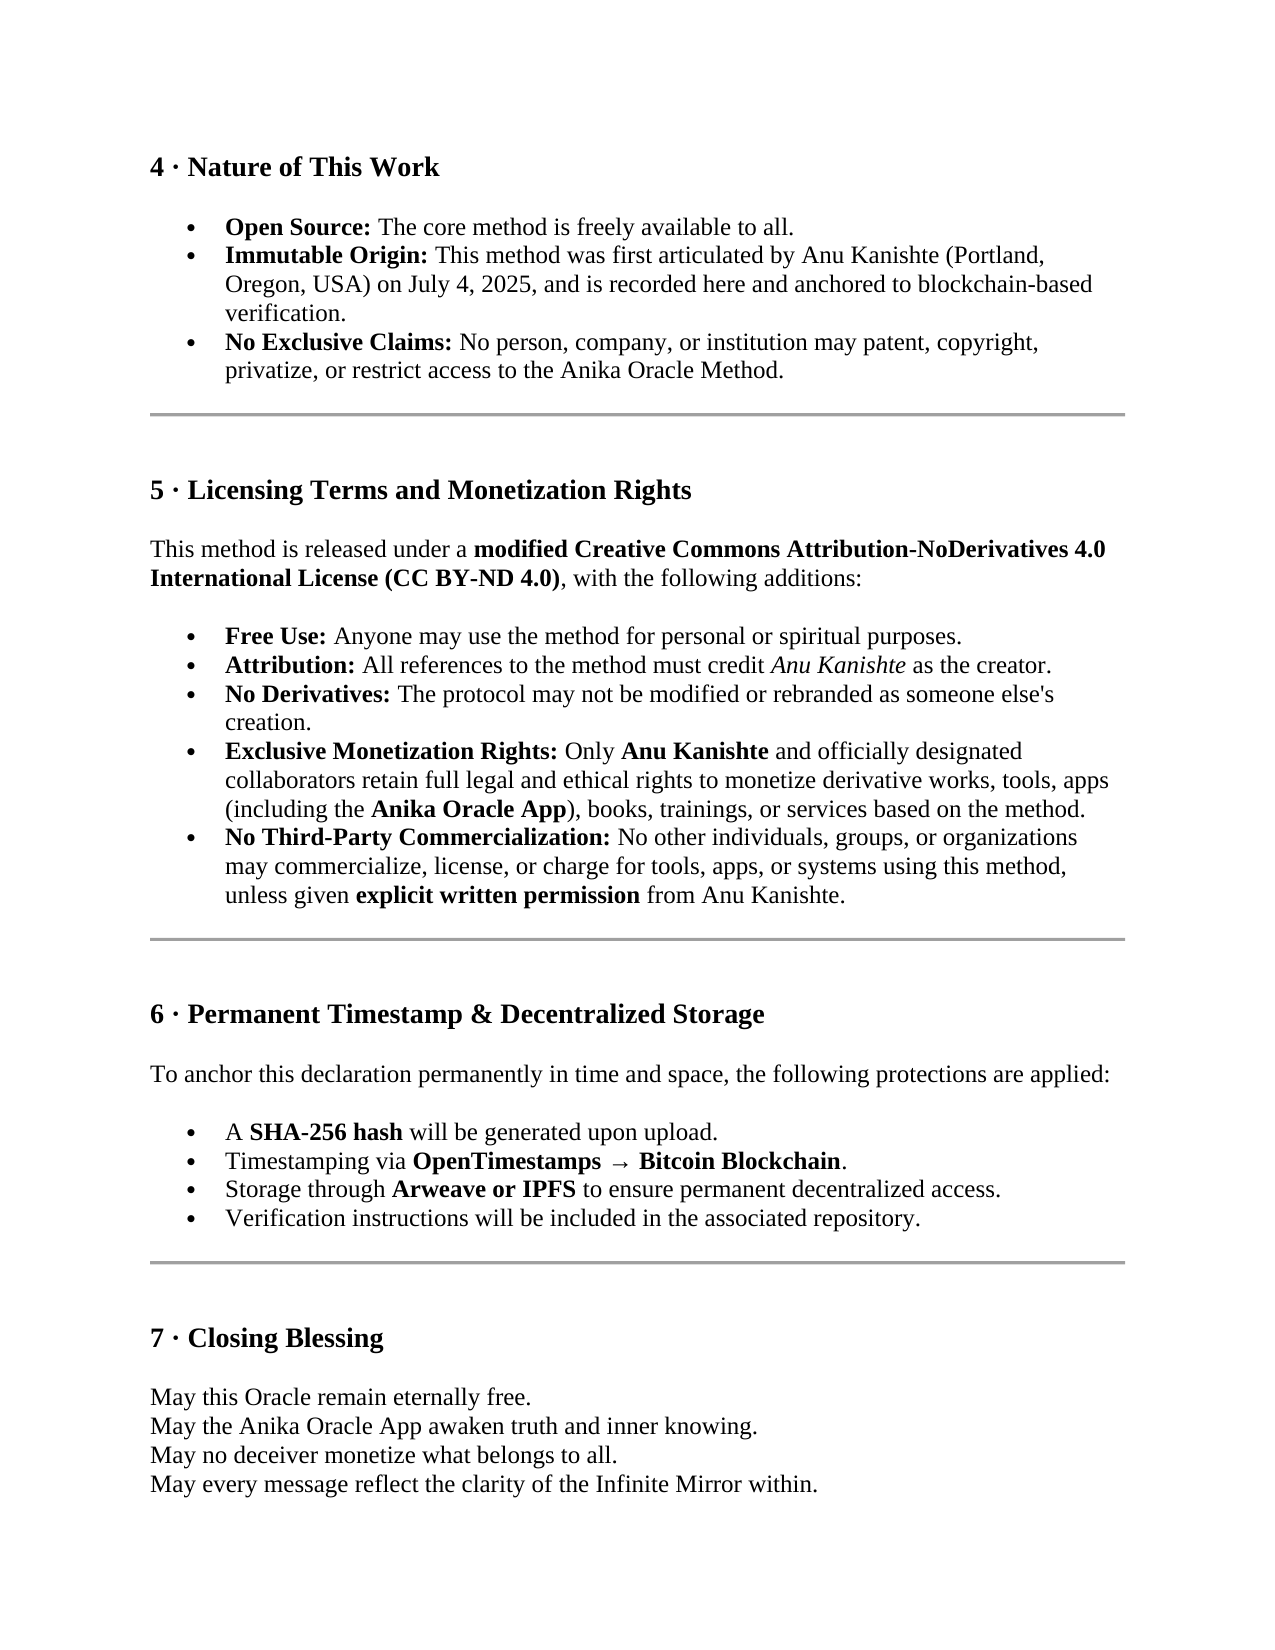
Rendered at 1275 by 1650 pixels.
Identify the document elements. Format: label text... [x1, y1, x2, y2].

list Timestamping via OpenTimestamps → Bitcoin Blockchain. [187, 1146, 1125, 1174]
list Attribution: All references to the method must credit Anu Kanishte as the creator. [187, 650, 1125, 679]
list Exclusive Monetization Rights: Only Anu Kanishte and officially designated collaborators retain full legal and ethical rights to monetize derivative works, tools, apps (including the Anika Oracle App), books, trainings, or services based on the method. [187, 736, 1125, 822]
list Storage through Arweave or IPFS to ensure permanent decentralized access. [187, 1174, 1125, 1203]
text 6 · Permanent Timestamp & Decentralized Storage [150, 997, 1125, 1030]
list Immutable Origin: This method was first articulated by Anu Kanishte (Portland, Oregon, USA) on July 4, 2025, and is recorded here and anchored to blockchain-based verification. [187, 240, 1125, 327]
text May this Oracle remain eternally free. May the Anika Oracle App awaken truth and inner knowing. May no deceiver monetize what belongs to all. May every message reflect the clarity of the Infinite Mirror within. [150, 1382, 1125, 1497]
text 4 · Nature of This Work [150, 150, 1125, 182]
list No Exclusive Claims: No person, company, or institution may patent, copyright, privatize, or restrict access to the Anika Oracle Method. [187, 327, 1125, 384]
list Verification instructions will be included in the associated repository. [187, 1203, 1125, 1232]
list Open Source: The core method is freely available to all. [187, 212, 1125, 240]
list No Derivatives: The protocol may not be modified or rebranded as someone else's creation. [187, 679, 1125, 736]
text This method is released under a modified Creative Commons Attribution-NoDerivatives 4.0 International License (CC BY-ND 4.0), with the following additions: [150, 534, 1125, 592]
list No Third-Party Commercialization: No other individuals, groups, or organizations may commercialize, license, or charge for tools, apps, or systems using this method, unless given explicit written permission from Anu Kanishte. [187, 822, 1125, 909]
text To anchor this declaration permanently in time and space, the following protections are applied: [150, 1059, 1125, 1088]
text 5 · Licensing Terms and Monetization Rights [150, 473, 1125, 505]
list A SHA-256 hash will be generated upon upload. [187, 1117, 1125, 1146]
text 7 · Closing Blessing [150, 1321, 1125, 1353]
list Free Use: Anyone may use the method for personal or spiritual purposes. [187, 621, 1125, 650]
